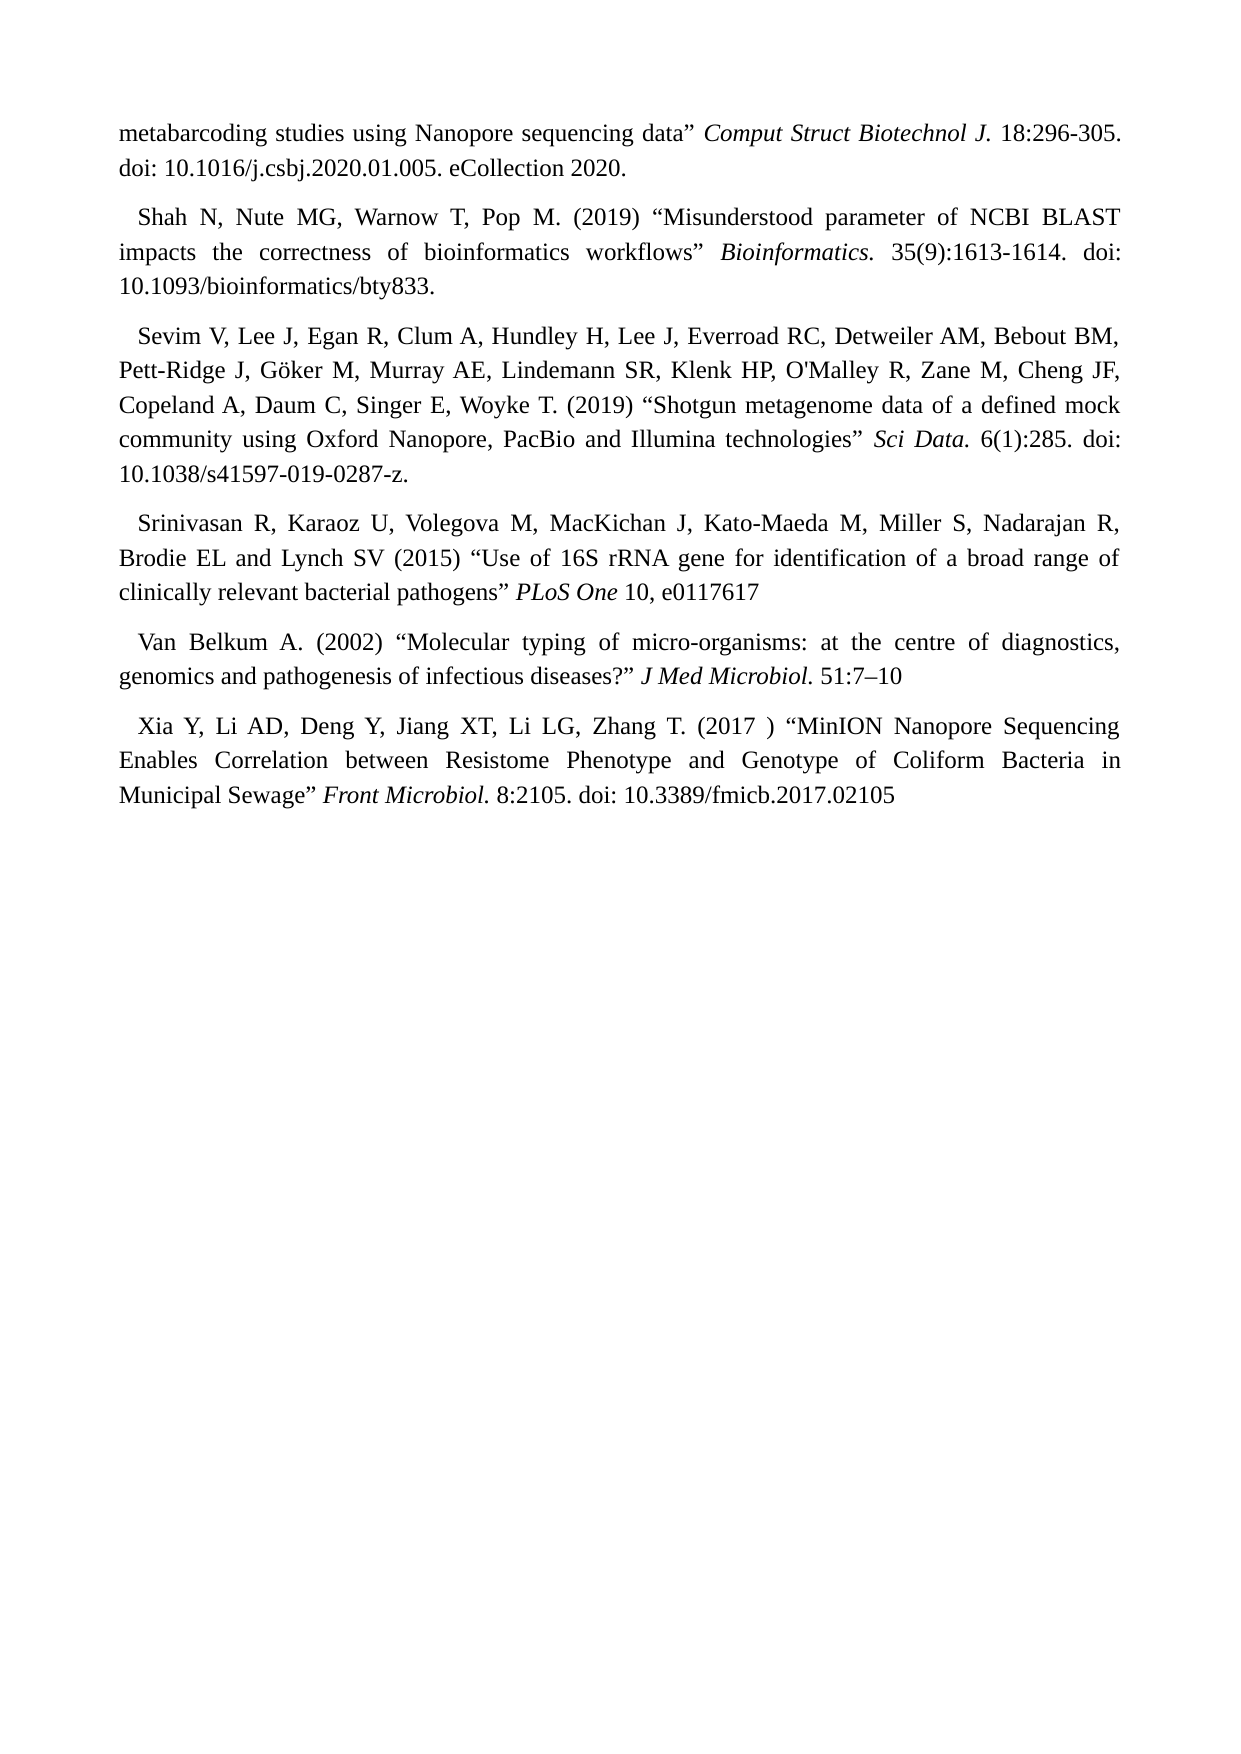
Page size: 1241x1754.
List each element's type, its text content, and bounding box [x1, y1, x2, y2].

text Van Belkum A. (2002) “Molecular typing of micro-organisms: at the centre of diagnostics, genomics and pathogenesis of infectious diseases?” J Med Microbiol. 51:7–10 [118, 627, 1122, 690]
text Xia Y, Li AD, Deng Y, Jiang XT, Li LG, Zhang T. (2017 ) “MinION Nanopore Sequencing Enables Correlation between Resistome Phenotype and Genotype of Coliform Bacteria in Municipal Sewage” Front Microbiol. 8:2105. doi: 10.3389/fmicb.2017.02105 [118, 711, 1122, 808]
text Srinivasan R, Karaoz U, Volegova M, MacKichan J, Kato-Maeda M, Miller S, Nadarajan R, Brodie EL and Lynch SV (2015) “Use of 16S rRNA gene for identification of a broad range of clinically relevant bacterial pathogens” PLoS One 10, e0117617 [118, 508, 1122, 606]
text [118, 118, 1122, 182]
text Shah N, Nute MG, Warnow T, Pop M. (2019) “Misunderstood parameter of NCBI BLAST impacts the correctness of bioinformatics workflows” Bioinformatics. 35(9):1613-1614. doi: 10.1093/bioinformatics/bty833. [118, 202, 1122, 300]
text Sevim V, Lee J, Egan R, Clum A, Hundley H, Lee J, Everroad RC, Detweiler AM, Bebout BM, Pett-Ridge J, Göker M, Murray AE, Lindemann SR, Klenk HP, O'Malley R, Zane M, Cheng JF, Copeland A, Daum C, Singer E, Woyke T. (2019) “Shotgun metagenome data of a defined mock community using Oxford Nanopore, PacBio and Illumina technologies” Sci Data. 6(1):285. doi: 10.1038/s41597-019-0287-z. [118, 321, 1122, 488]
